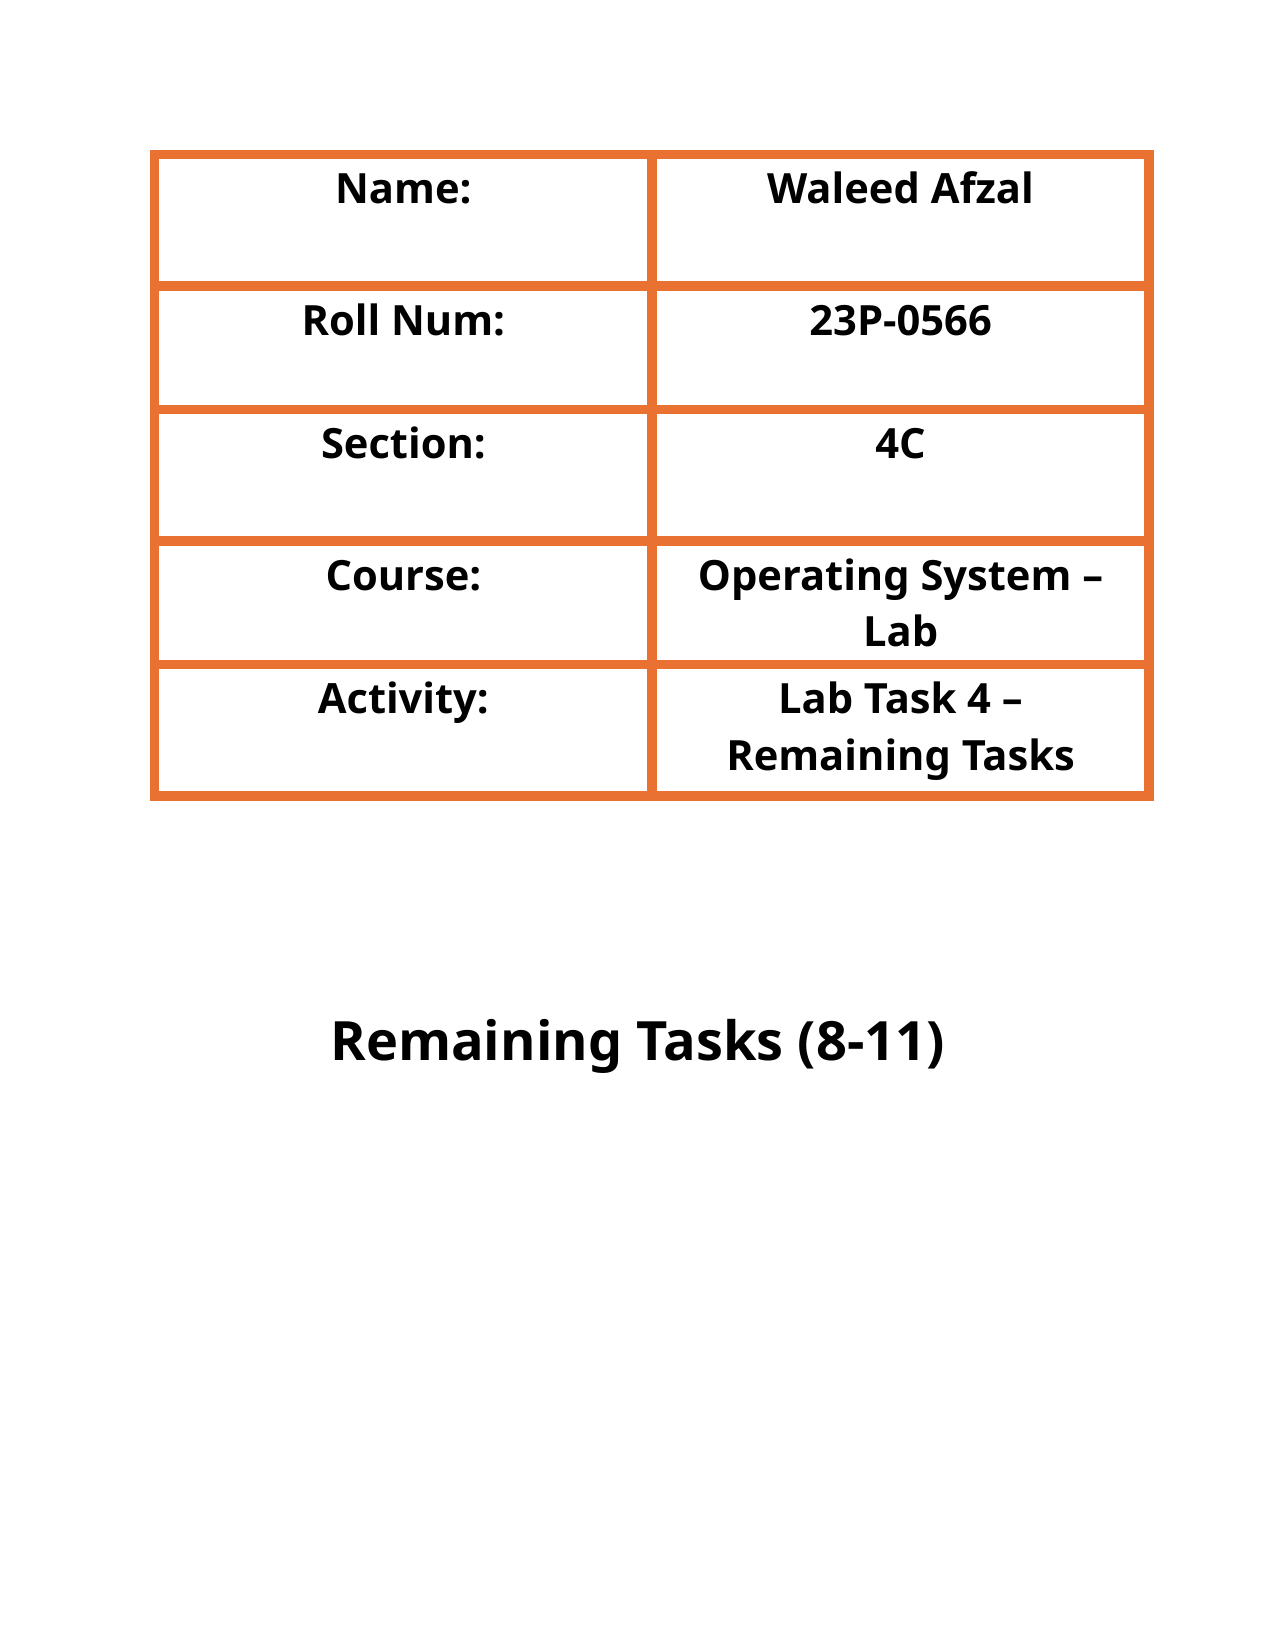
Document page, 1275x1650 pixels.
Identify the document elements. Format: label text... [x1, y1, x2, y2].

table_cell Course: [159, 546, 647, 660]
table_cell 23P-0566 [657, 291, 1144, 405]
table_header Waleed Afzal [657, 159, 1144, 281]
table_cell 4C [657, 414, 1144, 536]
table_cell Operating System – Lab [657, 546, 1144, 660]
text Remaining Tasks (8-11) [150, 1002, 1125, 1076]
table_cell Roll Num: [159, 291, 647, 405]
table_cell Section: [159, 414, 647, 536]
table_cell Lab Task 4 – Remaining Tasks [657, 669, 1144, 791]
table_header Name: [159, 159, 647, 281]
table_cell Activity: [159, 669, 647, 791]
